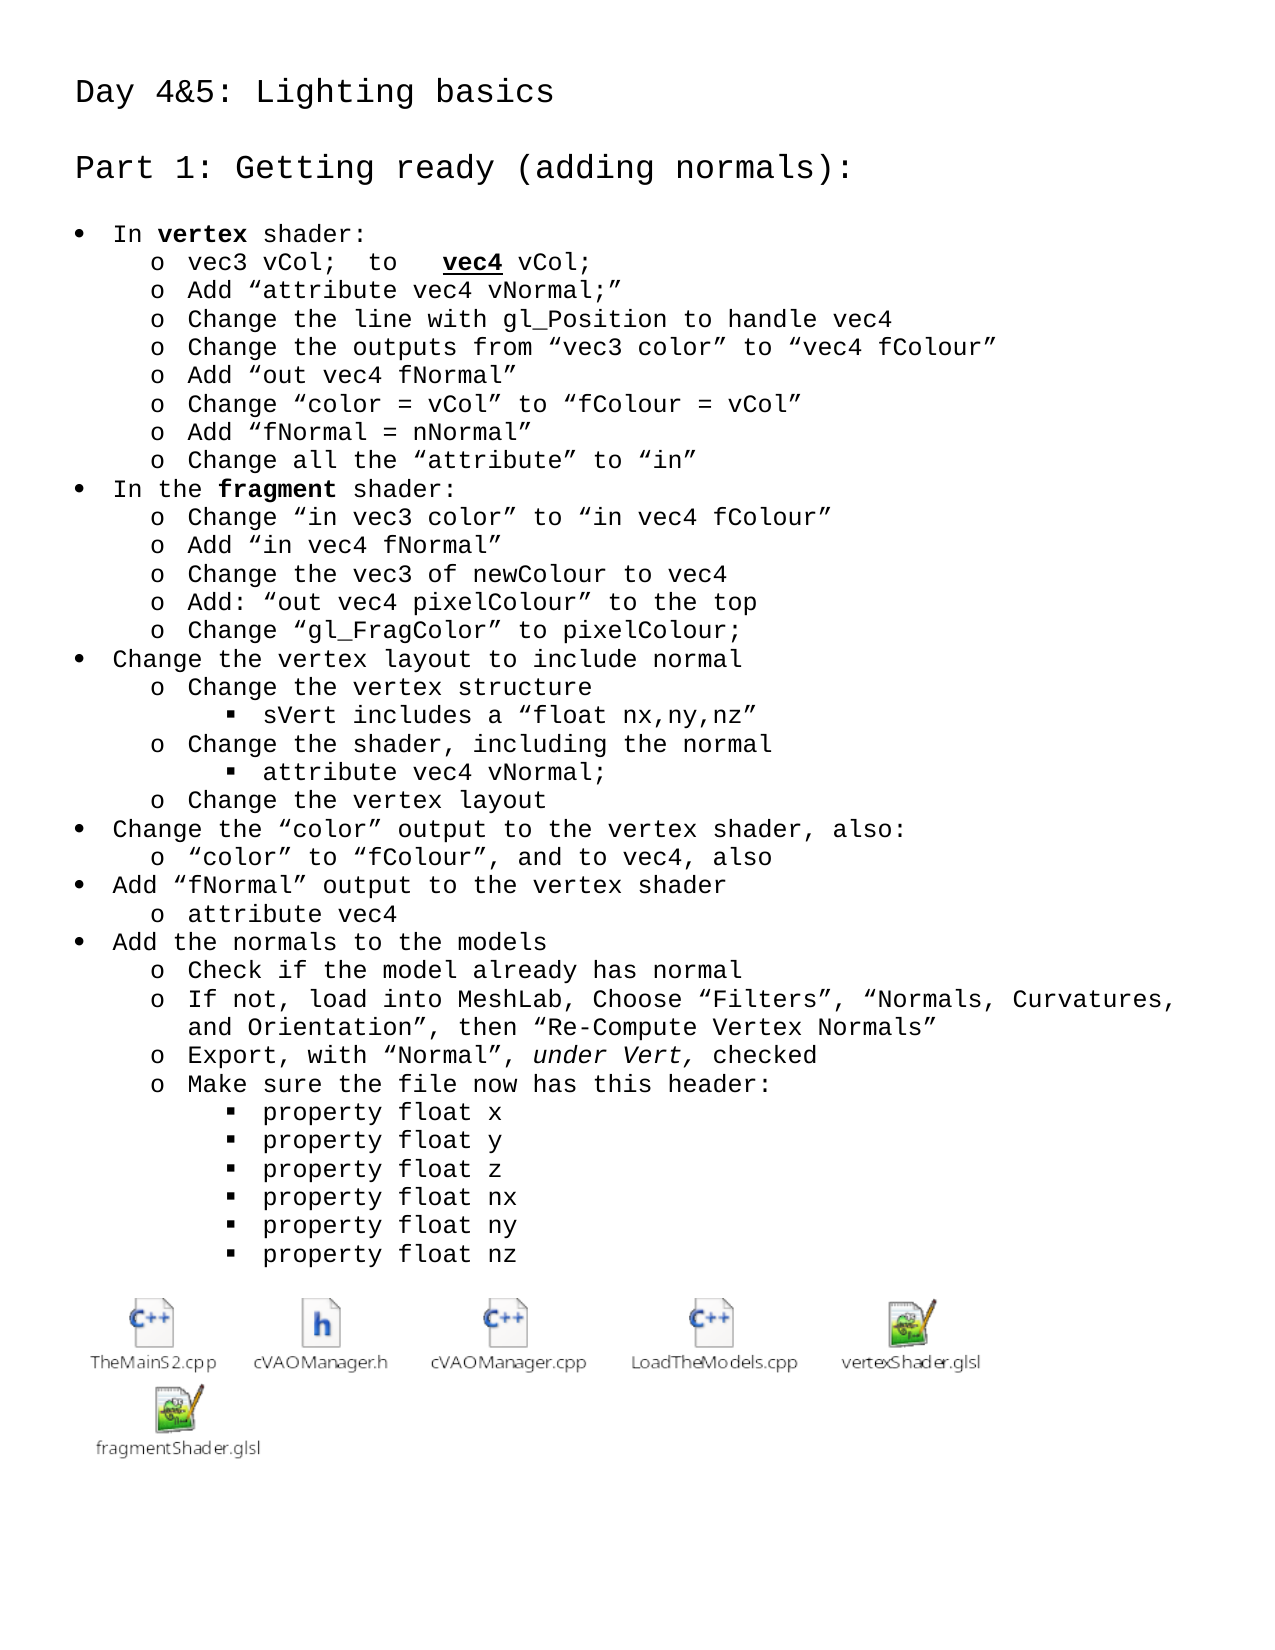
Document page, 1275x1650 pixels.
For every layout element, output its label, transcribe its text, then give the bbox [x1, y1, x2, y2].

list Change all the “attribute” to “in” [150, 448, 1200, 476]
list In vertex shader: [75, 221, 1200, 250]
list Add “attribute vec4 vNormal;” [150, 278, 1200, 306]
list Export, with “Normal”, under Vert, checked [150, 1043, 1200, 1071]
list attribute vec4 [150, 901, 1200, 930]
list Change the “color” output to the vertex shader, also: [75, 816, 1200, 845]
list property float ny [225, 1213, 1200, 1241]
list property float nz [225, 1241, 1200, 1270]
list Change the vec3 of newColour to vec4 [150, 561, 1200, 590]
list sVert includes a “float nx,ny,nz” [225, 703, 1200, 731]
list Change “in vec3 color” to “in vec4 fColour” [150, 505, 1200, 533]
list Make sure the file now has this header: [150, 1071, 1200, 1100]
list Change “gl_FragColor” to pixelColour; [150, 618, 1200, 646]
list Add “fNormal” output to the vertex shader [75, 873, 1200, 901]
list Add: “out vec4 pixelColour” to the top [150, 590, 1200, 618]
list Check if the model already has normal [150, 958, 1200, 986]
list Add “fNormal = nNormal” [150, 420, 1200, 448]
text Day 4&5: Lighting basics [75, 75, 1200, 113]
list Change the shader, including the normal [150, 731, 1200, 760]
list Add “in vec4 fNormal” [150, 533, 1200, 561]
list Add the normals to the models [75, 930, 1200, 958]
list Change the vertex layout [150, 788, 1200, 816]
text Part 1: Getting ready (adding normals): [75, 151, 1200, 188]
list Change the outputs from “vec3 color” to “vec4 fColour” [150, 335, 1200, 363]
list Change “color = vCol” to “fColour = vCol” [150, 391, 1200, 420]
list vec3 vCol; to vec4 vCol; [150, 250, 1200, 278]
list attribute vec4 vNormal; [225, 760, 1200, 788]
list If not, load into MeshLab, Choose “Filters”, “Normals, Curvatures, and Orientation”, then “Re-Compute Vertex Normals” [150, 986, 1200, 1043]
list property float z [225, 1156, 1200, 1185]
list Add “out vec4 fNormal” [150, 363, 1200, 391]
list property float y [225, 1128, 1200, 1156]
list Change the vertex layout to include normal [75, 646, 1200, 675]
list property float x [225, 1100, 1200, 1128]
list Change the vertex structure [150, 675, 1200, 703]
list In the fragment shader: [75, 476, 1200, 505]
list Change the line with gl_Position to handle vec4 [150, 306, 1200, 335]
list property float nx [225, 1185, 1200, 1213]
list “color” to “fColour”, and to vec4, also [150, 845, 1200, 873]
